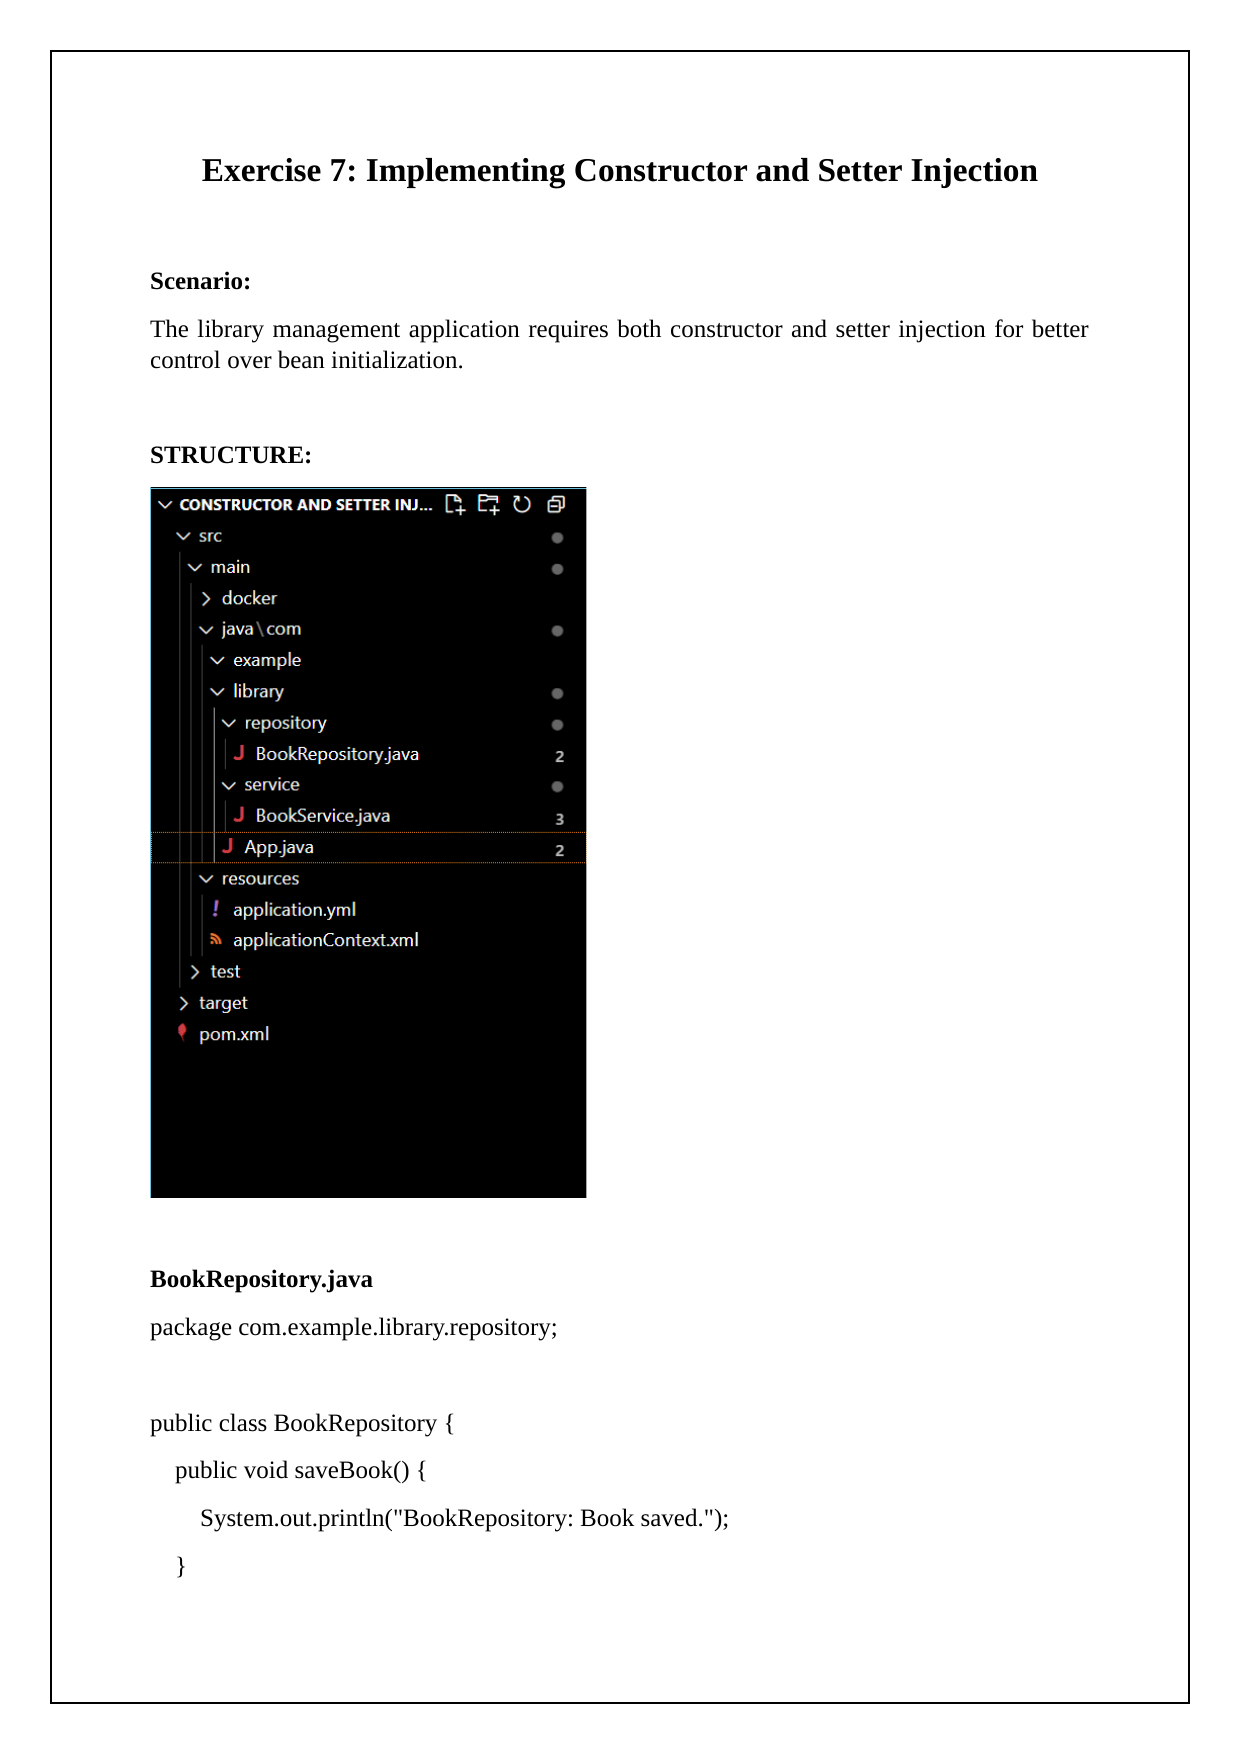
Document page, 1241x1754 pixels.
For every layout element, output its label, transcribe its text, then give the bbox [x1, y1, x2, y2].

text public class BookRepository { [150, 1408, 1090, 1436]
text BookRepository.java [150, 1264, 1090, 1293]
text System.out.println("BookRepository: Book saved."); [150, 1503, 1090, 1532]
picture [150, 487, 587, 1198]
text The library management application requires both constructor and setter injection for better control over bean initialization. [150, 314, 1090, 373]
text public void saveBook() { [150, 1455, 1090, 1484]
text package com.example.library.repository; [150, 1312, 1090, 1341]
text STRUCTURE: [150, 440, 1090, 469]
text } [150, 1551, 1090, 1579]
text Exercise 7: Implementing Constructor and Setter Injection [150, 150, 1090, 188]
text Scenario: [150, 266, 1090, 295]
